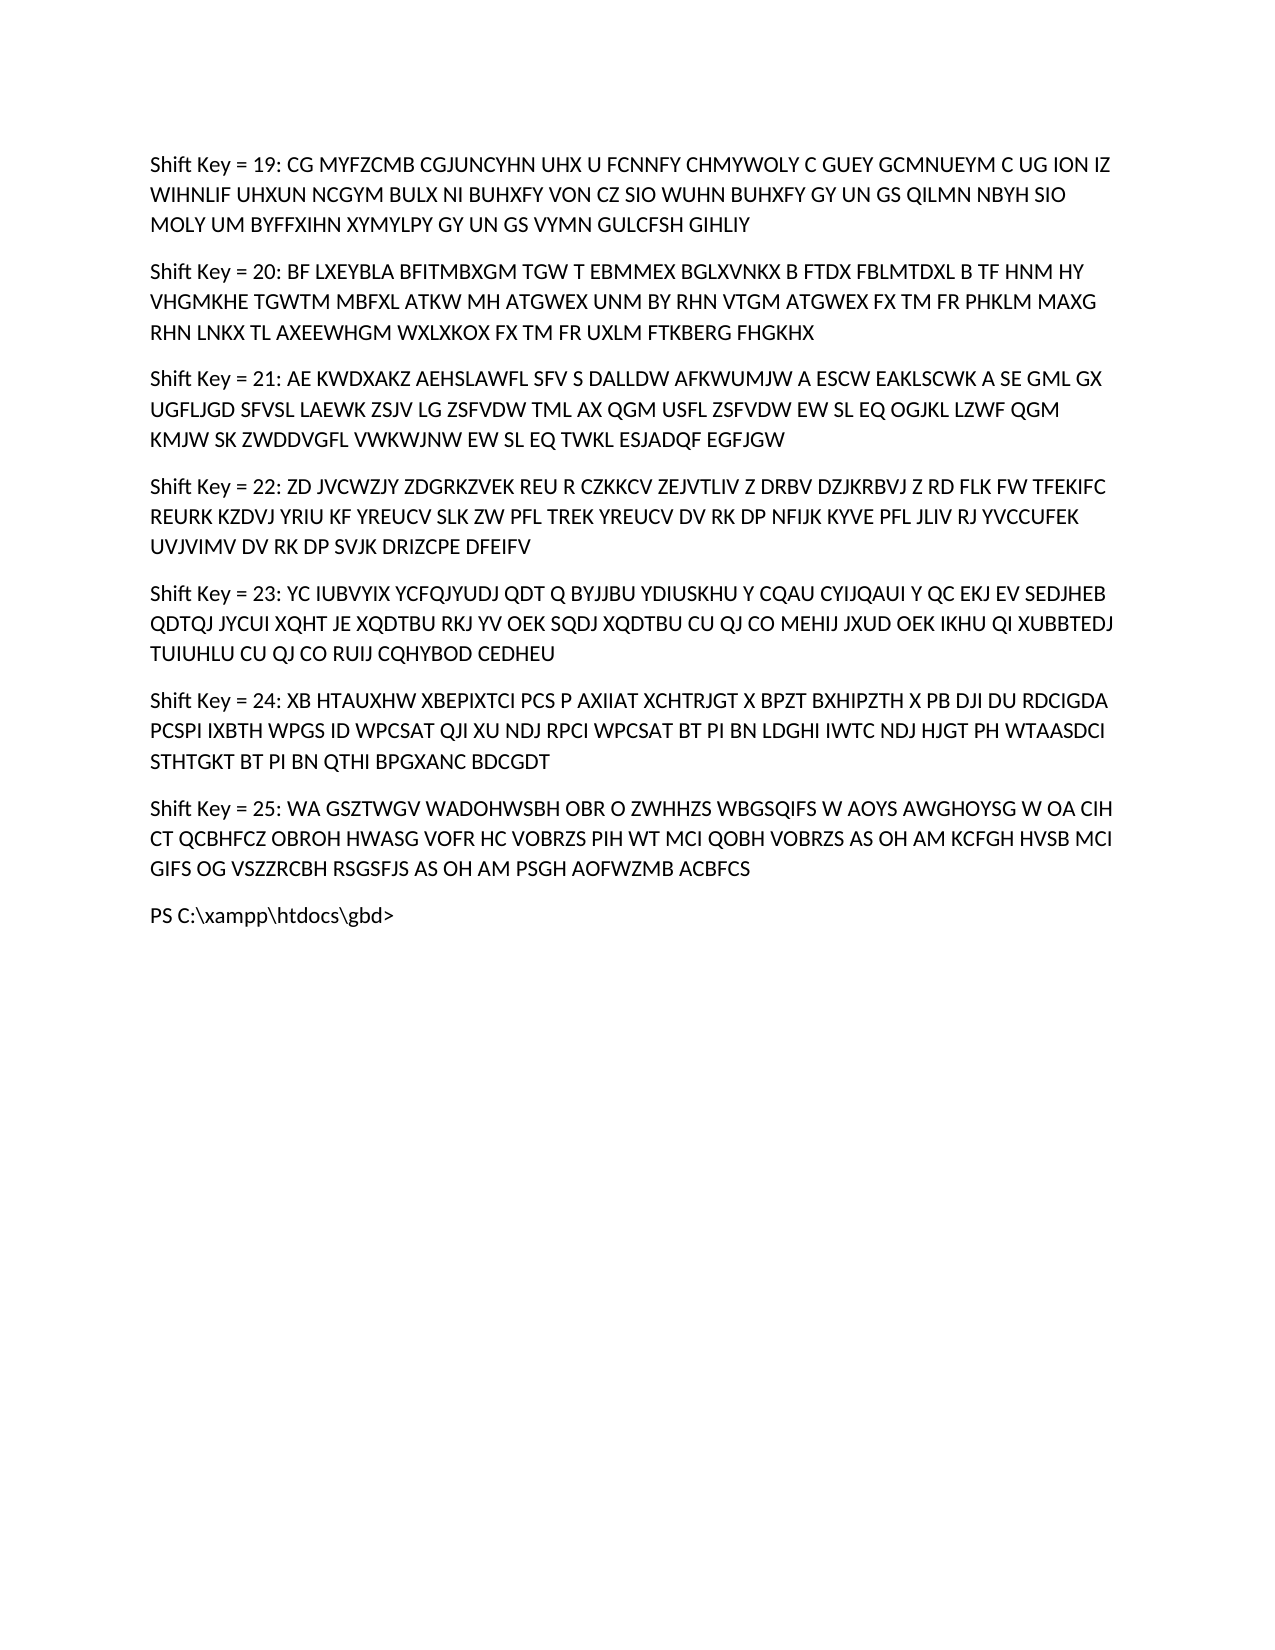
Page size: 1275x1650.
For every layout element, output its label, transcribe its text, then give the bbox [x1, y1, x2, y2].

text PS C:\xampp\htdocs\gbd> [150, 901, 1125, 929]
text Shift Key = 24: XB HTAUXHW XBEPIXTCI PCS P AXIIAT XCHTRJGT X BPZT BXHIPZTH X PB DJI DU RDCIGDA PCSPI IXBTH WPGS ID WPCSAT QJI XU NDJ RPCI WPCSAT BT PI BN LDGHI IWTC NDJ HJGT PH WTAASDCI STHTGKT BT PI BN QTHI BPGXANC BDCGDT [150, 686, 1125, 775]
text Shift Key = 20: BF LXEYBLA BFITMBXGM TGW T EBMMEX BGLXVNKX B FTDX FBLMTDXL B TF HNM HY VHGMKHE TGWTM MBFXL ATKW MH ATGWEX UNM BY RHN VTGM ATGWEX FX TM FR PHKLM MAXG RHN LNKX TL AXEEWHGM WXLXKOX FX TM FR UXLM FTKBERG FHGKHX [150, 257, 1125, 346]
text Shift Key = 22: ZD JVCWZJY ZDGRKZVEK REU R CZKKCV ZEJVTLIV Z DRBV DZJKRBVJ Z RD FLK FW TFEKIFC REURK KZDVJ YRIU KF YREUCV SLK ZW PFL TREK YREUCV DV RK DP NFIJK KYVE PFL JLIV RJ YVCCUFEK UVJVIMV DV RK DP SVJK DRIZCPE DFEIFV [150, 472, 1125, 560]
text Shift Key = 25: WA GSZTWGV WADOHWSBH OBR O ZWHHZS WBGSQIFS W AOYS AWGHOYSG W OA CIH CT QCBHFCZ OBROH HWASG VOFR HC VOBRZS PIH WT MCI QOBH VOBRZS AS OH AM KCFGH HVSB MCI GIFS OG VSZZRCBH RSGSFJS AS OH AM PSGH AOFWZMB ACBFCS [150, 794, 1125, 882]
text Shift Key = 19: CG MYFZCMB CGJUNCYHN UHX U FCNNFY CHMYWOLY C GUEY GCMNUEYM C UG ION IZ WIHNLIF UHXUN NCGYM BULX NI BUHXFY VON CZ SIO WUHN BUHXFY GY UN GS QILMN NBYH SIO MOLY UM BYFFXIHN XYMYLPY GY UN GS VYMN GULCFSH GIHLIY [150, 150, 1125, 238]
text Shift Key = 21: AE KWDXAKZ AEHSLAWFL SFV S DALLDW AFKWUMJW A ESCW EAKLSCWK A SE GML GX UGFLJGD SFVSL LAEWK ZSJV LG ZSFVDW TML AX QGM USFL ZSFVDW EW SL EQ OGJKL LZWF QGM KMJW SK ZWDDVGFL VWKWJNW EW SL EQ TWKL ESJADQF EGFJGW [150, 364, 1125, 453]
text Shift Key = 23: YC IUBVYIX YCFQJYUDJ QDT Q BYJJBU YDIUSKHU Y CQAU CYIJQAUI Y QC EKJ EV SEDJHEB QDTQJ JYCUI XQHT JE XQDTBU RKJ YV OEK SQDJ XQDTBU CU QJ CO MEHIJ JXUD OEK IKHU QI XUBBTEDJ TUIUHLU CU QJ CO RUIJ CQHYBOD CEDHEU [150, 579, 1125, 668]
